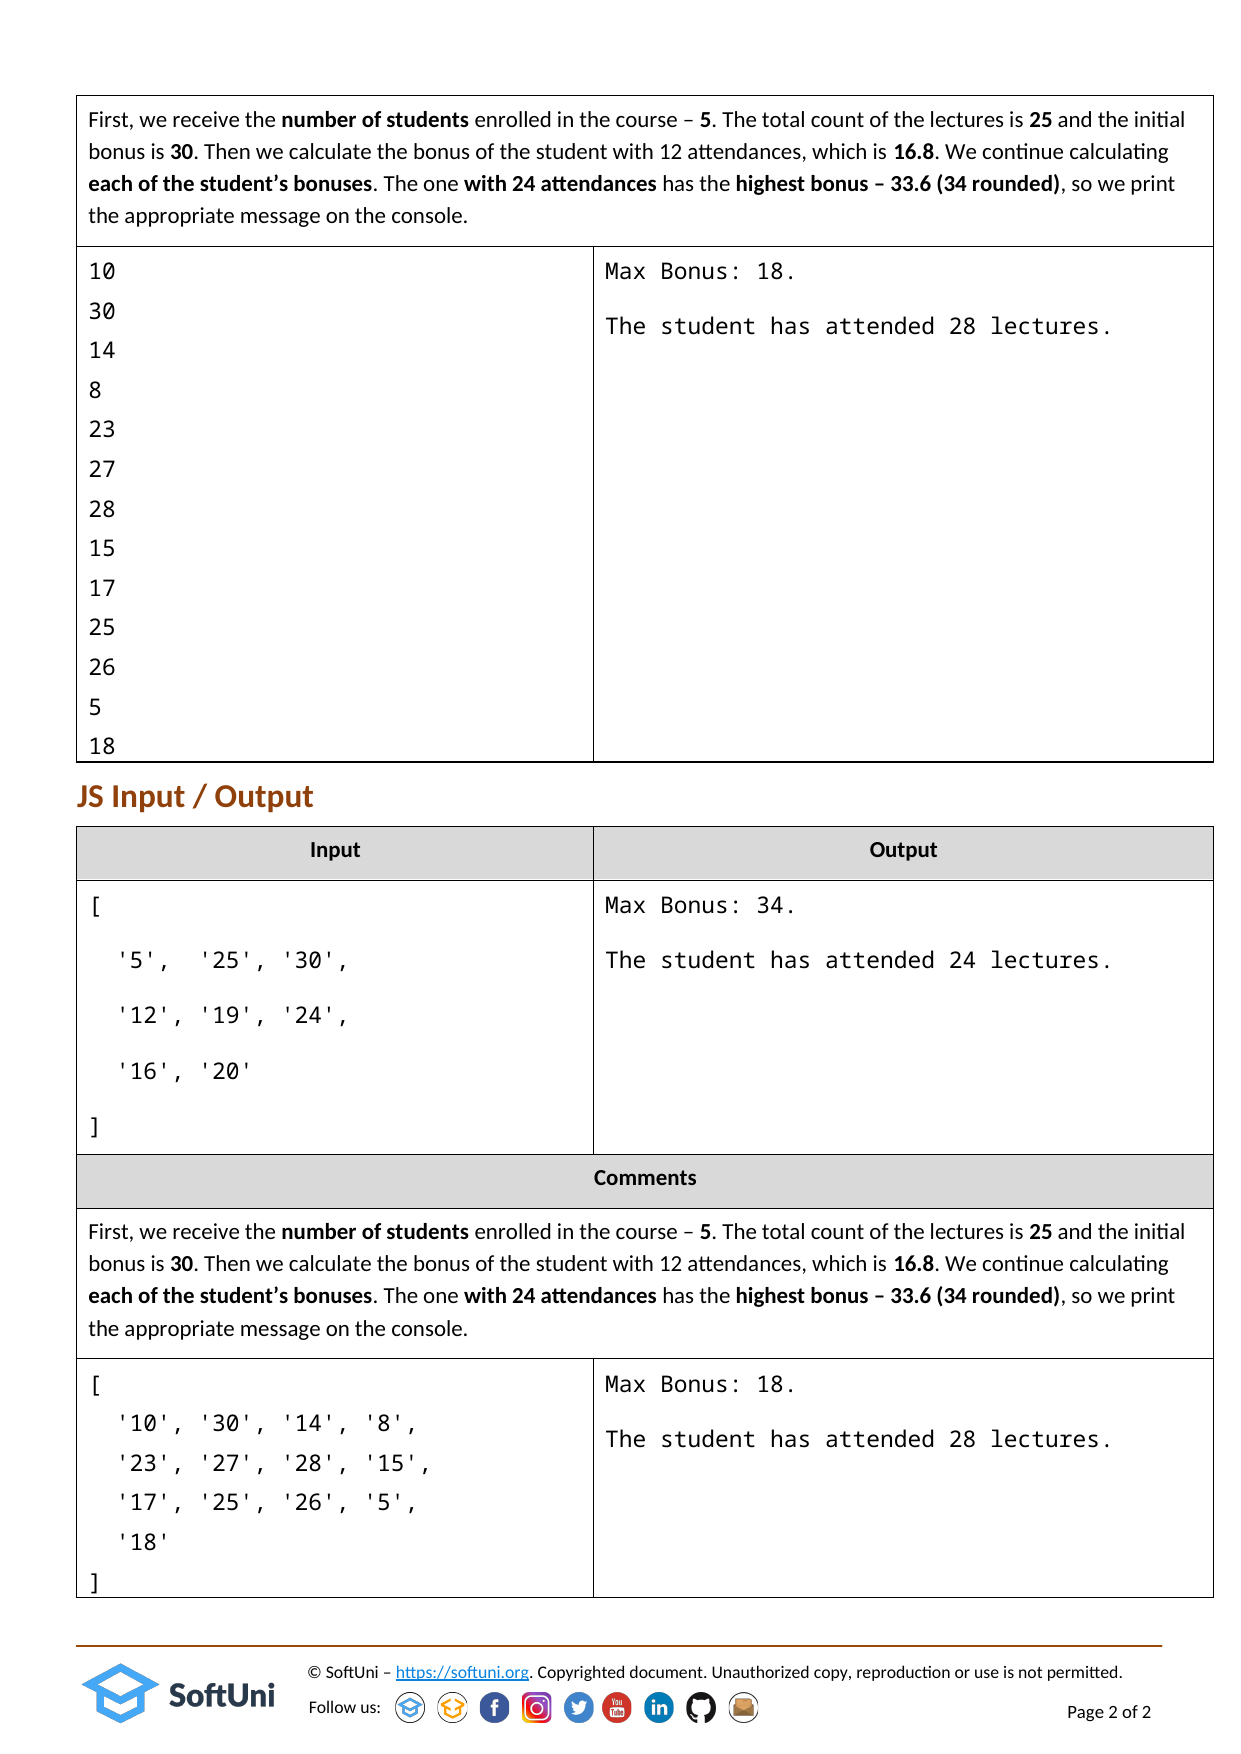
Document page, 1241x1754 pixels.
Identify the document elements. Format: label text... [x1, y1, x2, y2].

picture [728, 1692, 759, 1723]
picture [437, 1692, 468, 1723]
table_cell Max Bonus: 34. The student has attended 24 lectures. [594, 881, 1213, 1154]
picture [644, 1714, 653, 1723]
table_cell 10 30 14 8 23 27 28 15 17 25 26 5 18 [77, 247, 593, 761]
picture [479, 1692, 510, 1723]
table_cell [ '10', '30', '14', '8', '23', '27', '28', '15', '17', '25', '26', '5', '18' ] [77, 1359, 593, 1597]
picture [564, 1692, 594, 1723]
table_cell Max Bonus: 18. The student has attended 28 lectures. [594, 247, 1213, 761]
table_cell Comments [77, 1155, 1213, 1208]
picture [75, 1658, 281, 1729]
table_cell First, we receive the number of students enrolled in the course – 5. The total count of the lectures is 25 and the initial bonus is 30. Then we calculate the bonus of the student with 12 attendances, which is 16.8. We continue calculating each of the student’s bonuses. The one with 24 attendances has the highest bonus – 33.6 (34 rounded), so we print the appropriate message on the console. [77, 96, 1213, 246]
picture [658, 1705, 667, 1714]
table_cell First, we receive the number of students enrolled in the course – 5. The total count of the lectures is 25 and the initial bonus is 30. Then we calculate the bonus of the student with 12 attendances, which is 16.8. We continue calculating each of the student’s bonuses. The one with 24 attendances has the highest bonus – 33.6 (34 rounded), so we print the appropriate message on the console. [77, 1209, 1213, 1358]
picture [522, 1692, 552, 1723]
subtitle JS Input / Output [77, 775, 1163, 816]
picture [602, 1692, 632, 1723]
picture [395, 1692, 425, 1723]
table_header Input [77, 827, 593, 879]
table_cell Max Bonus: 18. The student has attended 28 lectures. [594, 1359, 1213, 1597]
table_header Output [594, 827, 1213, 879]
picture [665, 1714, 674, 1723]
table_cell [ '5', '25', '30', '12', '19', '24', '16', '20' ] [77, 881, 593, 1154]
picture [686, 1692, 716, 1723]
picture [644, 1692, 653, 1701]
picture [665, 1692, 674, 1701]
